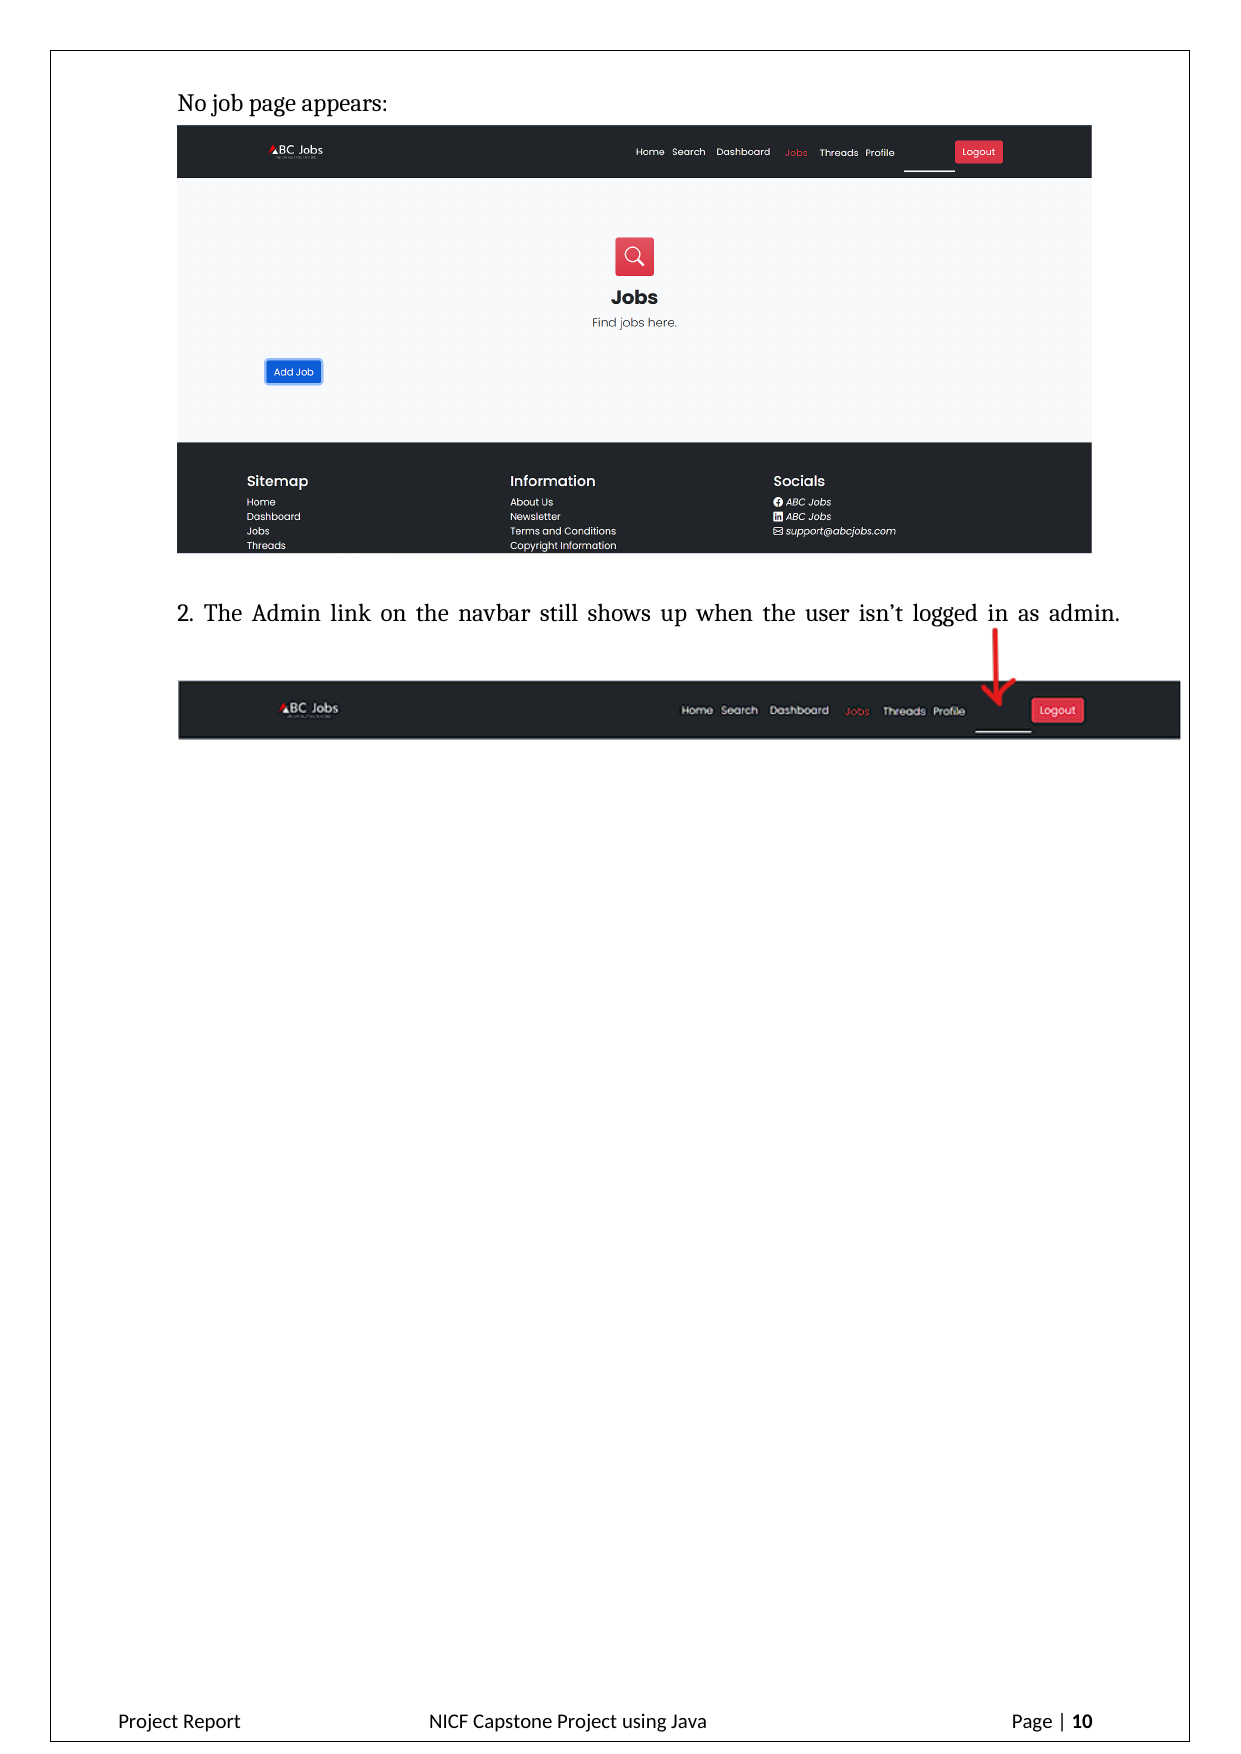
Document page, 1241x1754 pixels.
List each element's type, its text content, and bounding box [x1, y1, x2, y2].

text No job page appears: [177, 89, 1122, 117]
text 2. The Admin link on the navbar still shows up when the user isn’t logged in as admin. [177, 599, 1122, 627]
picture [177, 125, 1092, 554]
picture [177, 627, 1181, 740]
